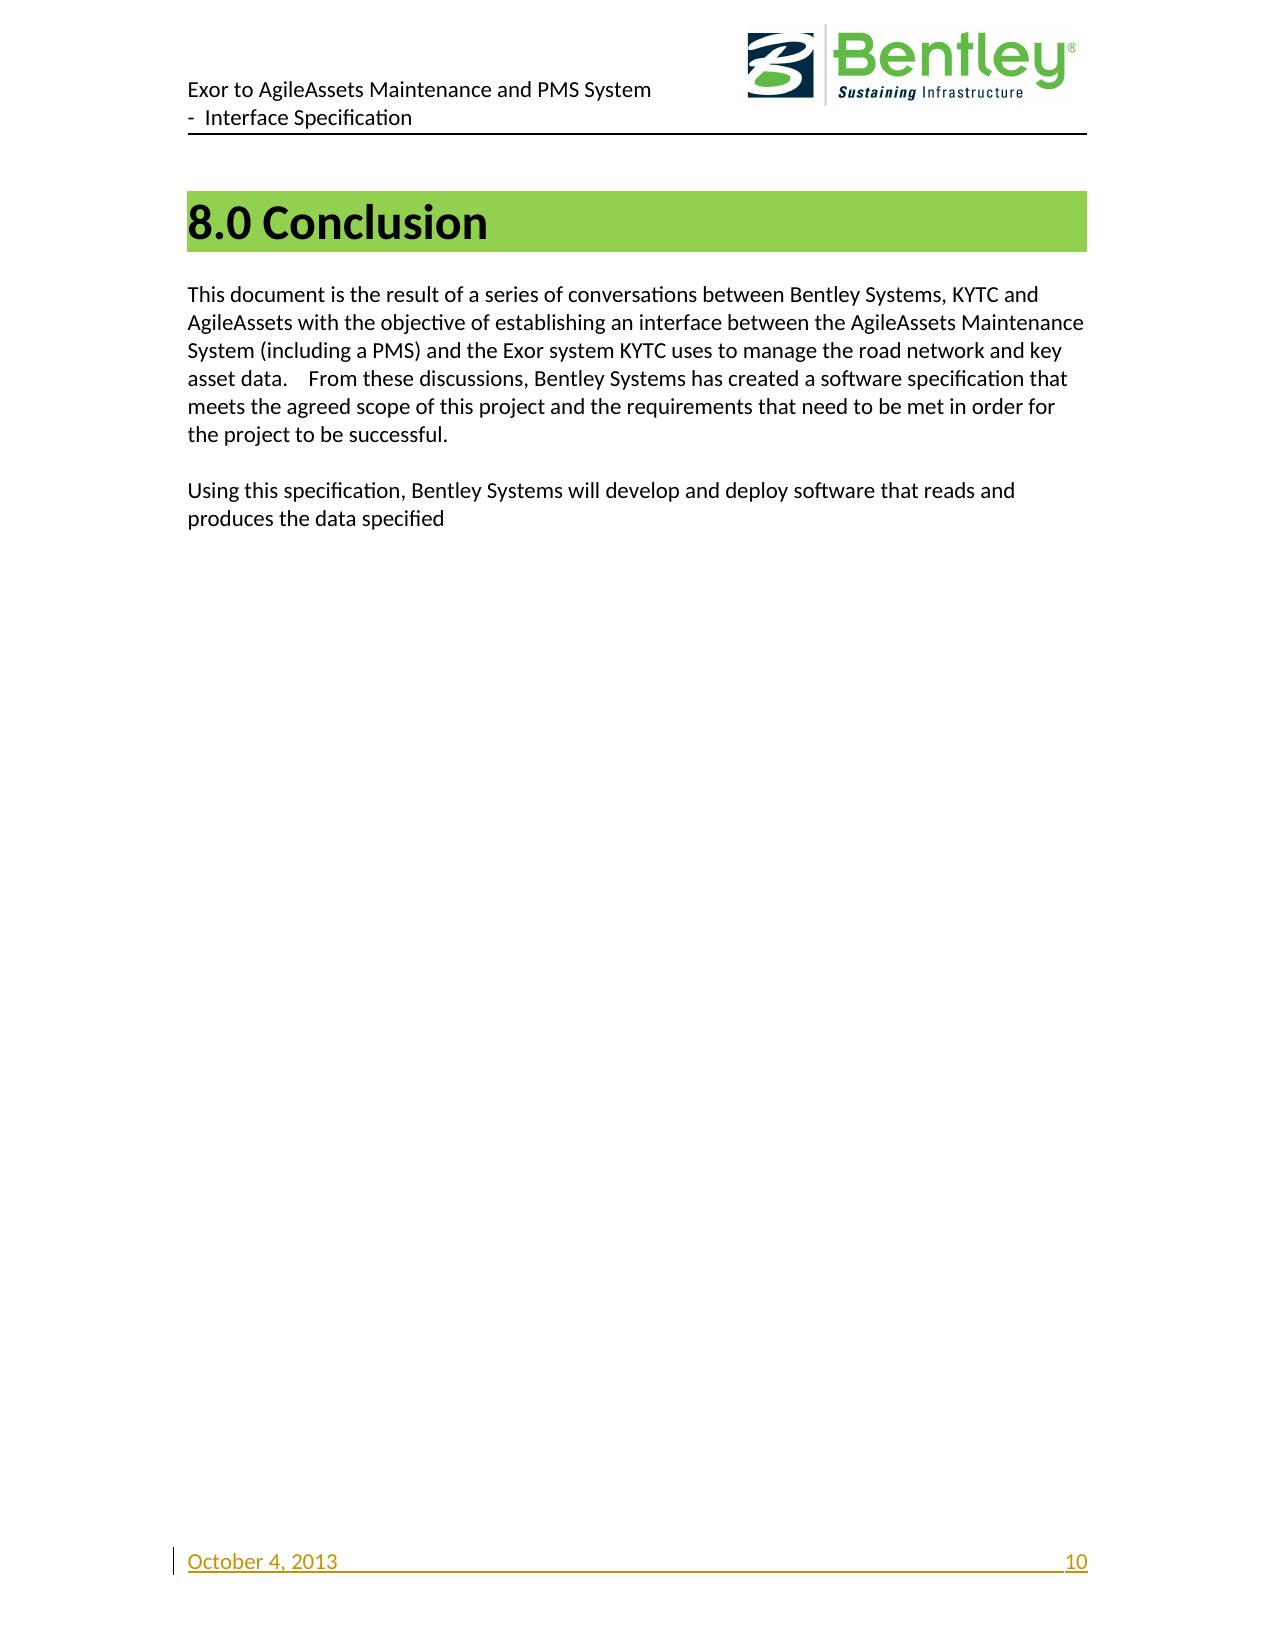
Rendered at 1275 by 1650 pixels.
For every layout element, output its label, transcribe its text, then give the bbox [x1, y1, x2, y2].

subtitle Conclusion [187, 191, 1087, 252]
text This document is the result of a series of conversations between Bentley Systems, KYTC and AgileAssets with the objective of establishing an interface between the AgileAssets Maintenance System (including a PMS) and the Exor system KYTC uses to manage the road network and key asset data. From these discussions, Bentley Systems has created a software specification that meets the agreed scope of this project and the requirements that need to be met in order for the project to be successful. [187, 280, 1087, 448]
text Using this specification, Bentley Systems will develop and deploy software that reads and produces the data specified [187, 476, 1087, 532]
picture [747, 24, 1077, 106]
